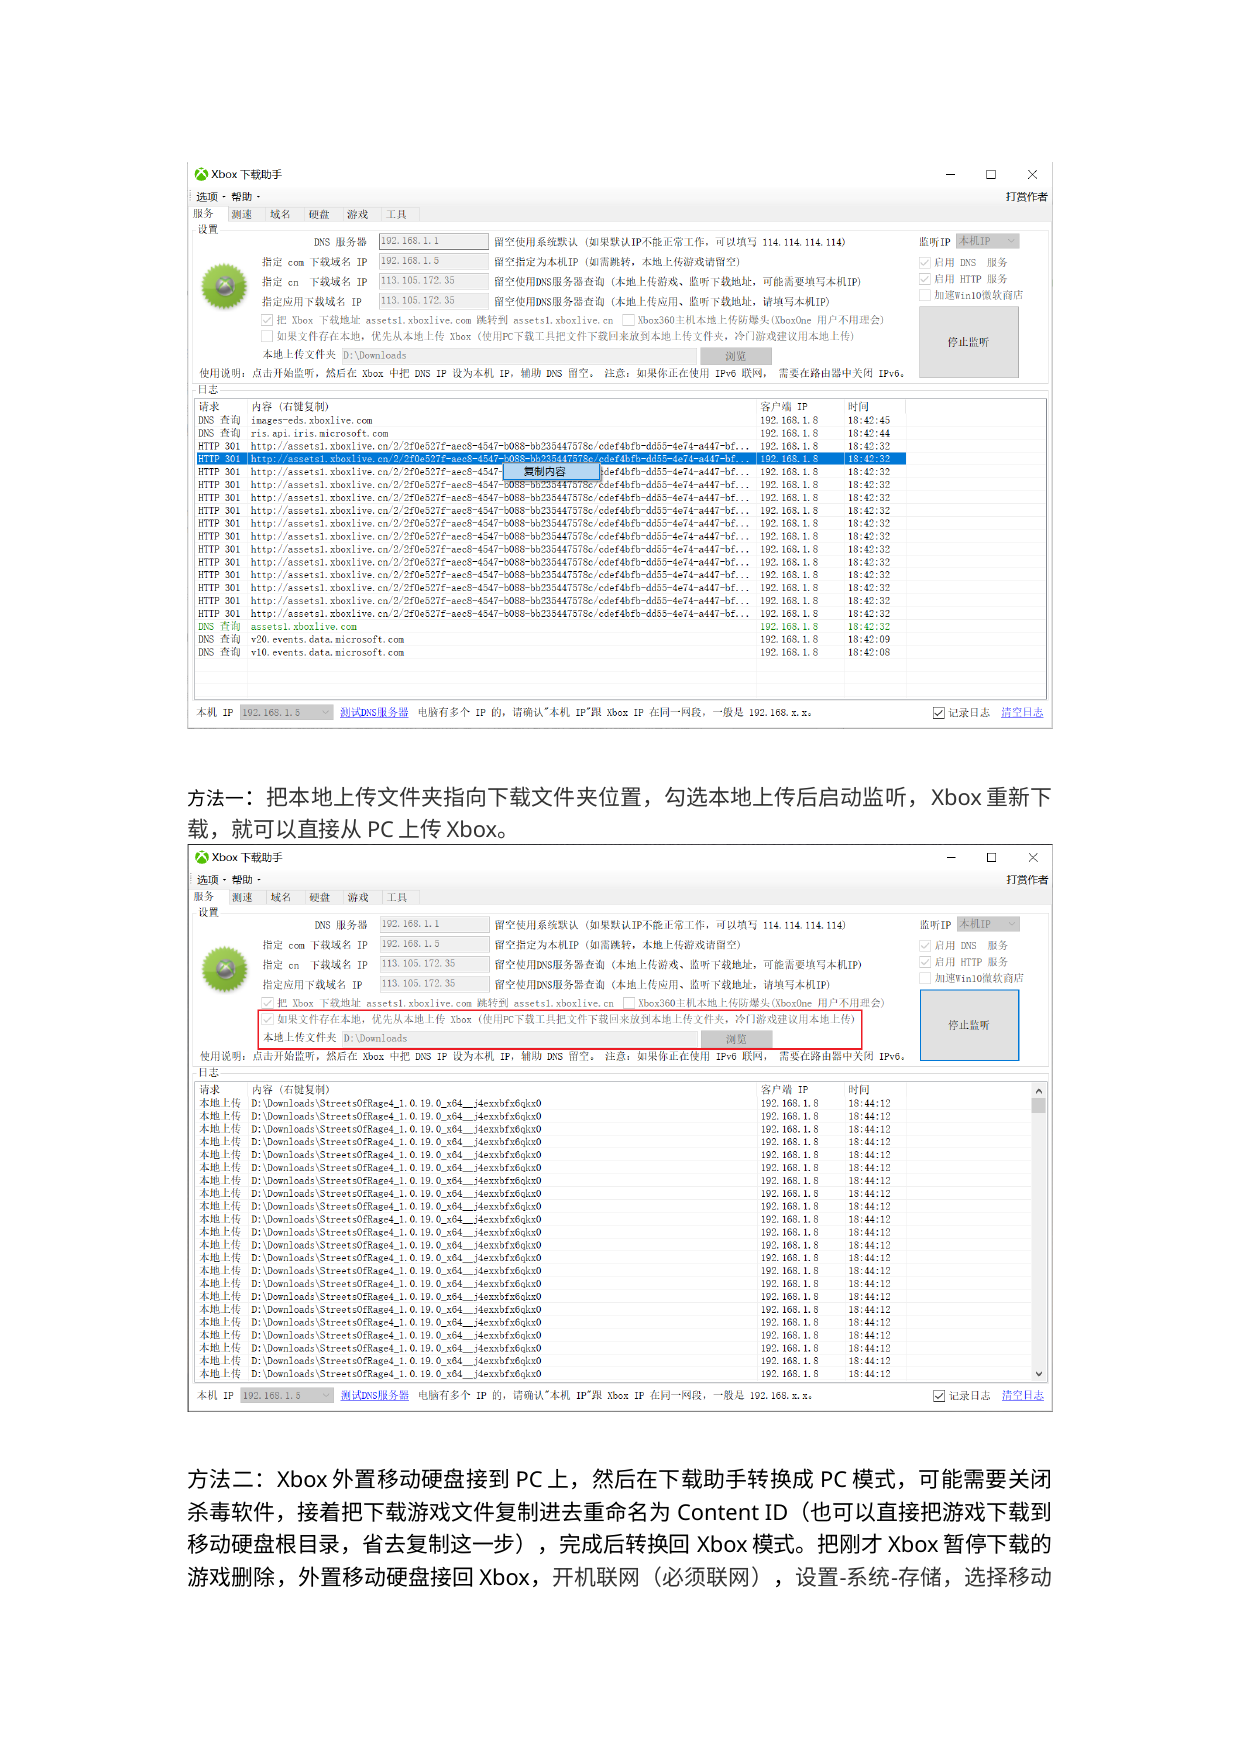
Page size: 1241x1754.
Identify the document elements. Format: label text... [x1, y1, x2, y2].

picture [187, 844, 1053, 1412]
picture [187, 162, 1053, 729]
text 方法一：把本地上传文件夹指向下载文件夹位置，勾选本地上传后启动监听，Xbox重新下载，就可以直接从PC上传Xbox。 [187, 779, 1053, 844]
